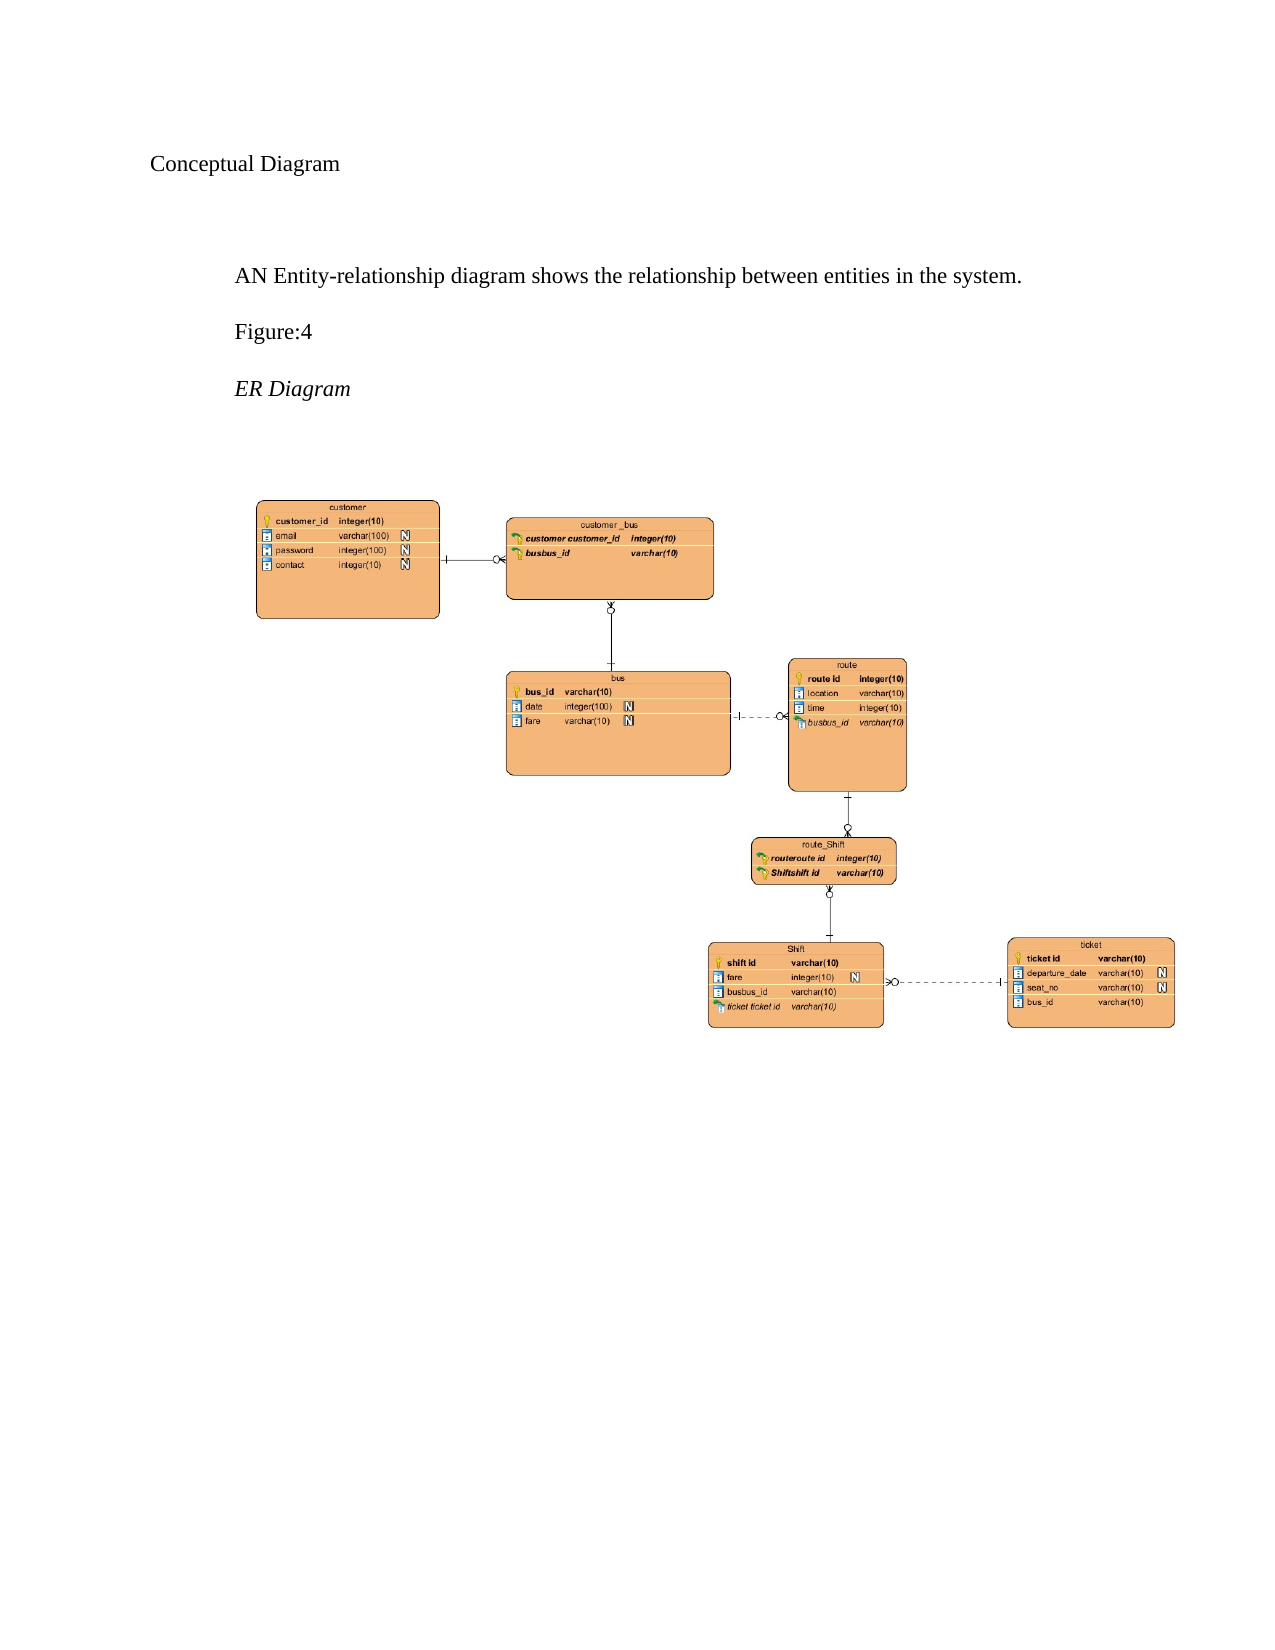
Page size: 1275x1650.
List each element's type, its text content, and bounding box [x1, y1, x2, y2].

text ER Diagram [234, 374, 1125, 401]
picture [234, 486, 1209, 1057]
text Conceptual Diagram [150, 150, 1125, 176]
text Figure:4 [234, 318, 1125, 345]
text AN Entity-relationship diagram shows the relationship between entities in the system. [234, 262, 1125, 289]
